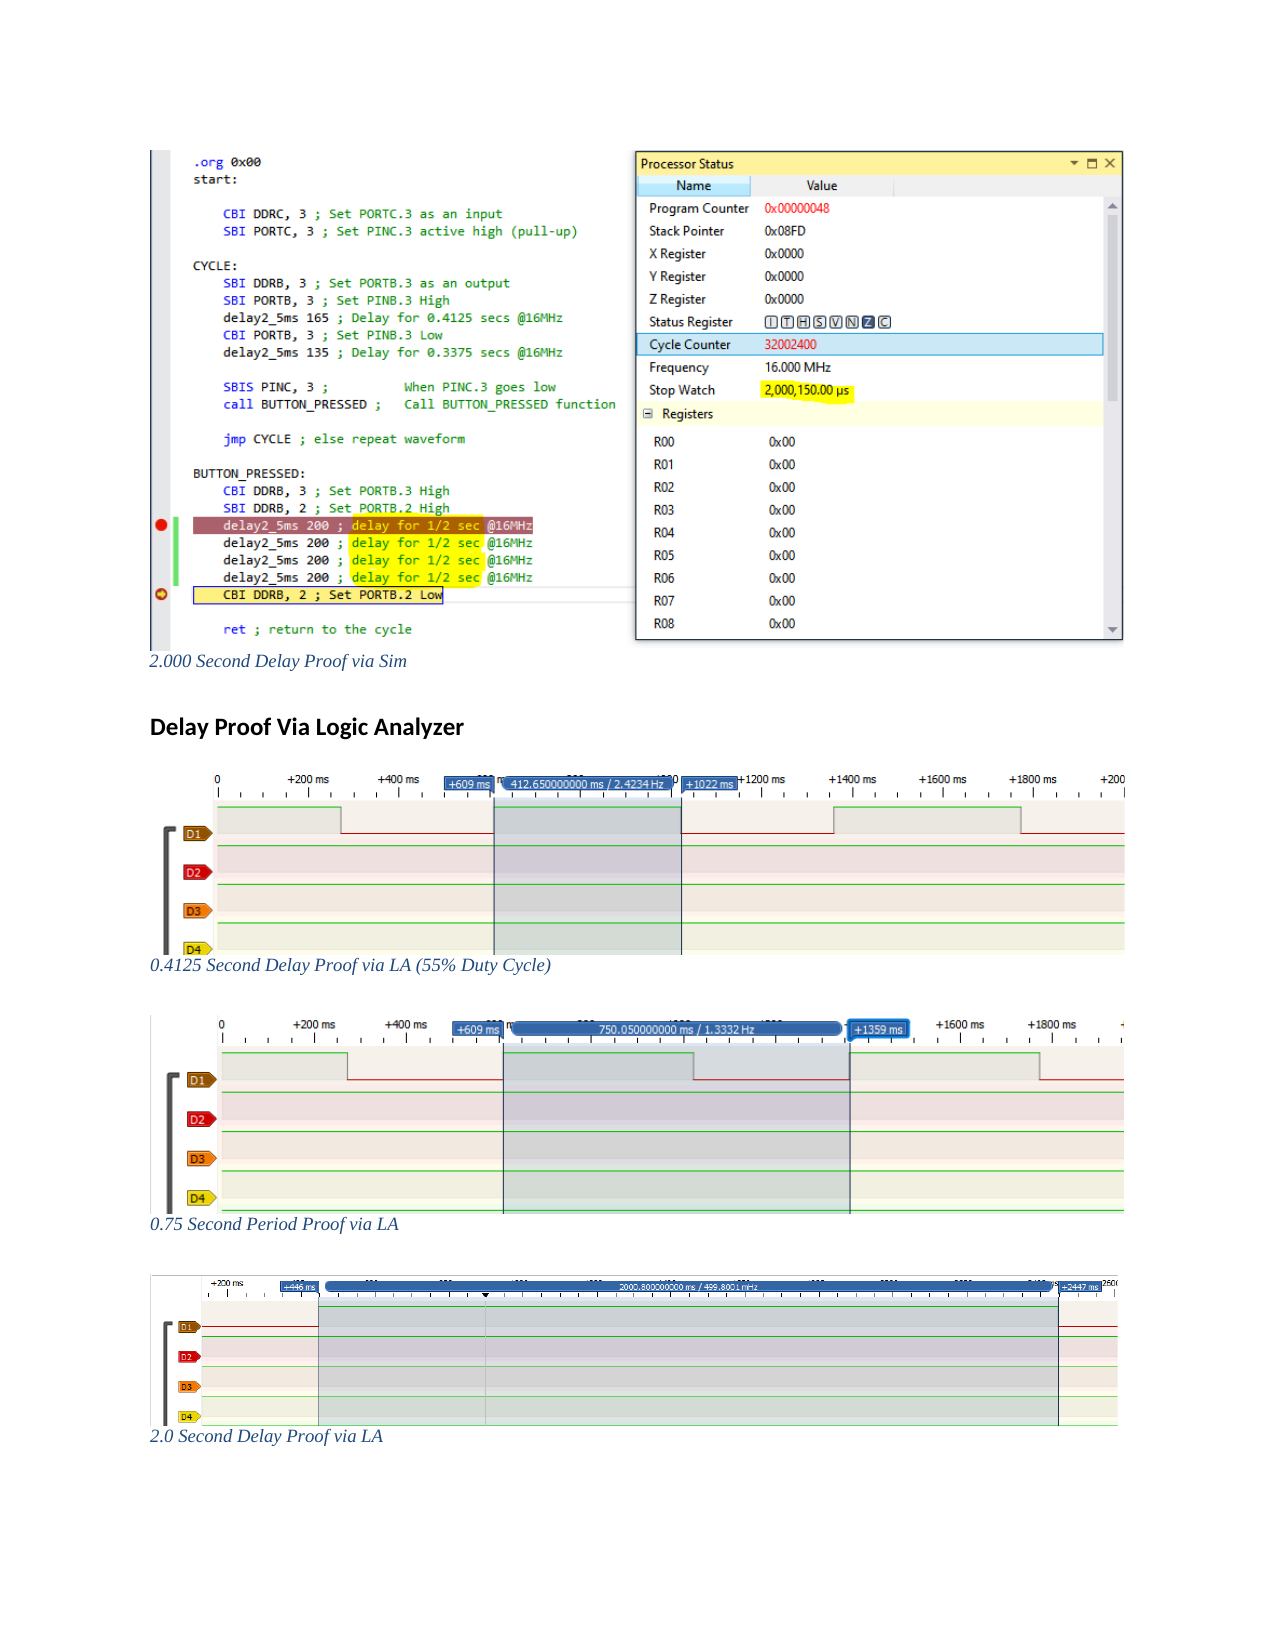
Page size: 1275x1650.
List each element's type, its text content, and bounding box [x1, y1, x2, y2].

picture [150, 150, 1124, 651]
picture [150, 772, 1125, 955]
picture [150, 1274, 1118, 1426]
text Delay Proof Via Logic Analyzer [150, 711, 1125, 742]
picture [150, 1015, 1124, 1214]
